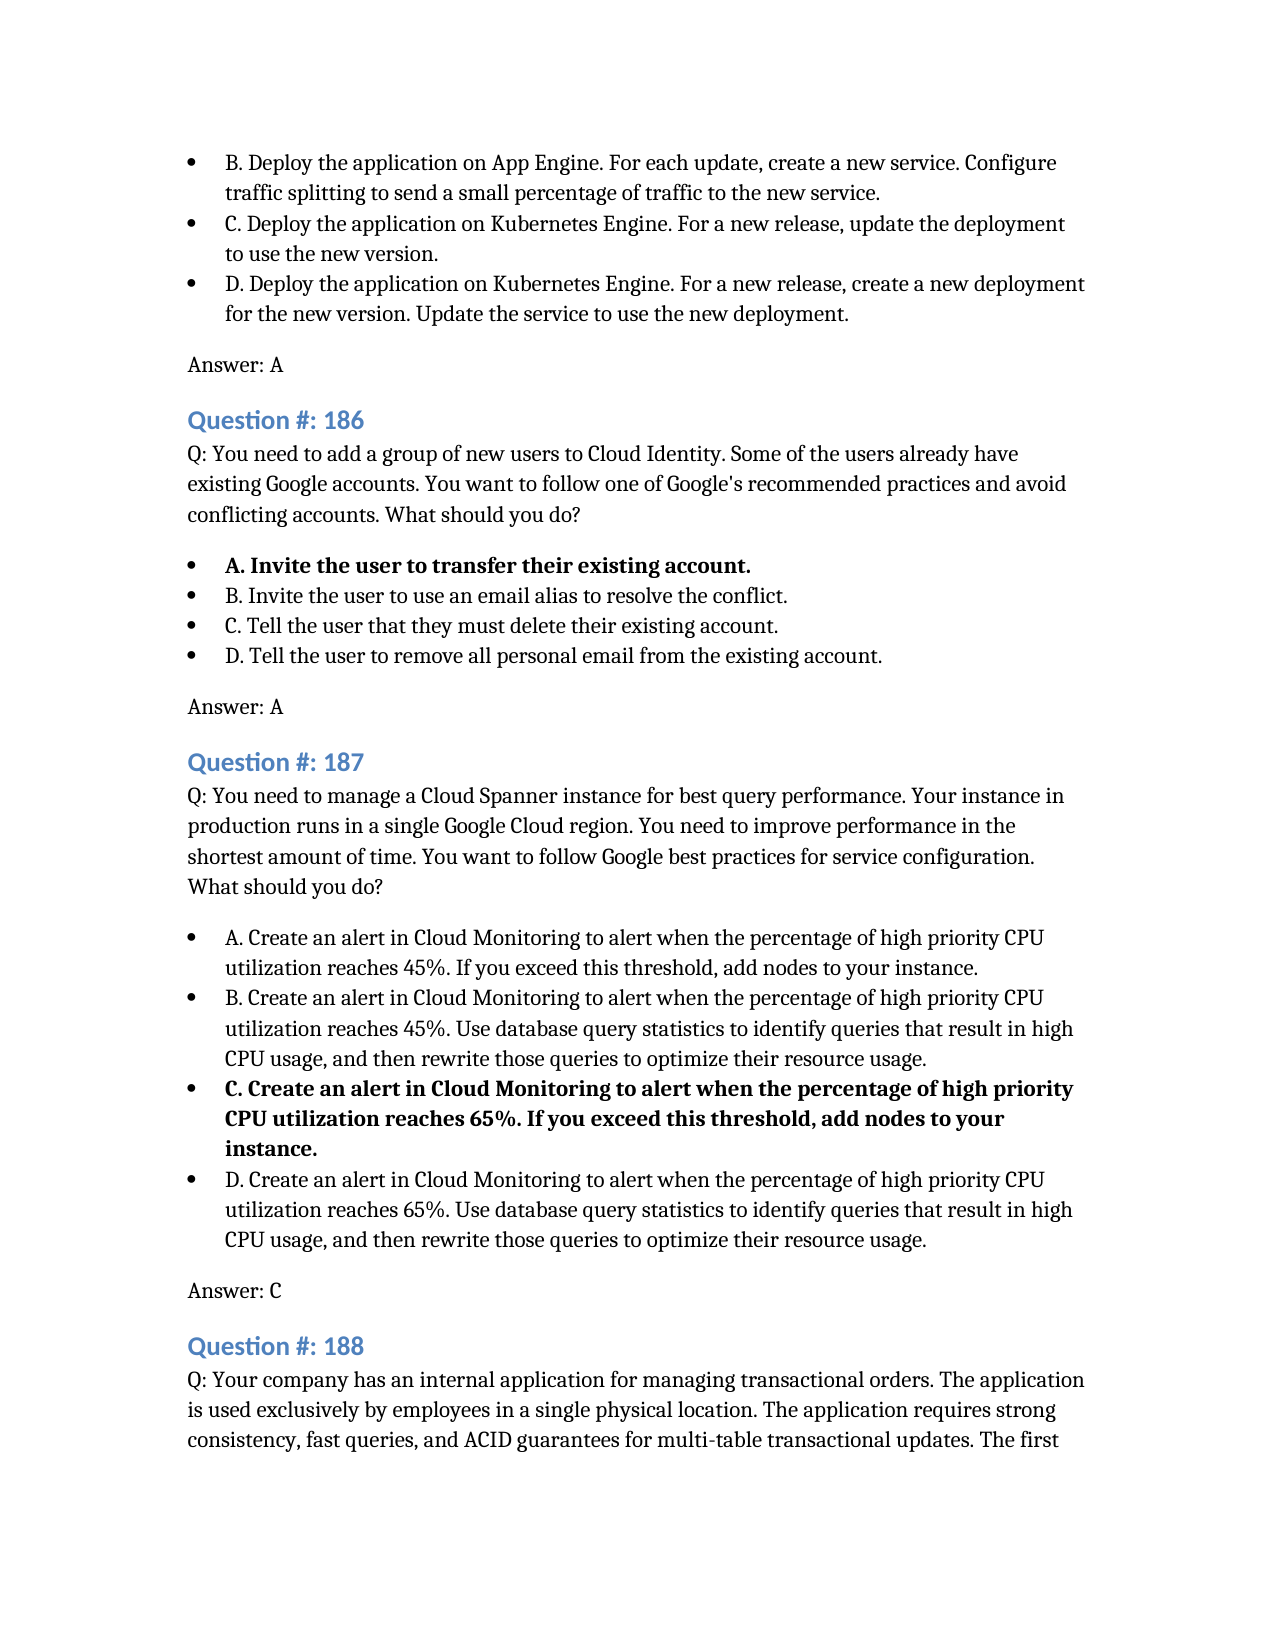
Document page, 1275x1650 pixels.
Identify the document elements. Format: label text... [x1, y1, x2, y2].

text Answer: C [187, 1278, 1087, 1304]
text Answer: A [187, 352, 1087, 378]
text Answer: A [187, 694, 1087, 721]
list C. Tell the user that they must delete their existing account. [187, 613, 1087, 639]
text Q: You need to manage a Cloud Spanner instance for best query performance. Your instance in production runs in a single Google Cloud region. You need to improve performance in the shortest amount of time. You want to follow Google best practices for service configuration. What should you do? [187, 783, 1087, 900]
list B. Create an alert in Cloud Monitoring to alert when the percentage of high priority CPU utilization reaches 45%. Use database query statistics to identify queries that result in high CPU usage, and then rewrite those queries to optimize their resource usage. [187, 985, 1087, 1072]
list B. Deploy the application on App Engine. For each update, create a new service. Configure traffic splitting to send a small percentage of traffic to the new service. [187, 150, 1087, 207]
list B. Invite the user to use an email alias to resolve the conflict. [187, 583, 1087, 609]
text Q: You need to add a group of new users to Cloud Identity. Some of the users already have existing Google accounts. You want to follow one of Google's recommended practices and avoid conflicting accounts. What should you do? [187, 441, 1087, 528]
list D. Deploy the application on Kubernetes Engine. For a new release, create a new deployment for the new version. Update the service to use the new deployment. [187, 271, 1087, 327]
list A. Create an alert in Cloud Monitoring to alert when the percentage of high priority CPU utilization reaches 45%. If you exceed this threshold, add nodes to your instance. [187, 925, 1087, 981]
list C. Create an alert in Cloud Monitoring to alert when the percentage of high priority CPU utilization reaches 65%. If you exceed this threshold, add nodes to your instance. [187, 1076, 1087, 1163]
list A. Invite the user to transfer their existing account. [187, 552, 1087, 579]
list D. Tell the user to remove all personal email from the existing account. [187, 643, 1087, 669]
list C. Deploy the application on Kubernetes Engine. For a new release, update the deployment to use the new version. [187, 210, 1087, 267]
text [187, 1367, 1087, 1454]
subtitle Question #: 186 [187, 403, 1087, 436]
subtitle Question #: 188 [187, 1329, 1087, 1362]
subtitle Question #: 187 [187, 745, 1087, 778]
list D. Create an alert in Cloud Monitoring to alert when the percentage of high priority CPU utilization reaches 65%. Use database query statistics to identify queries that result in high CPU usage, and then rewrite those queries to optimize their resource usage. [187, 1166, 1087, 1253]
